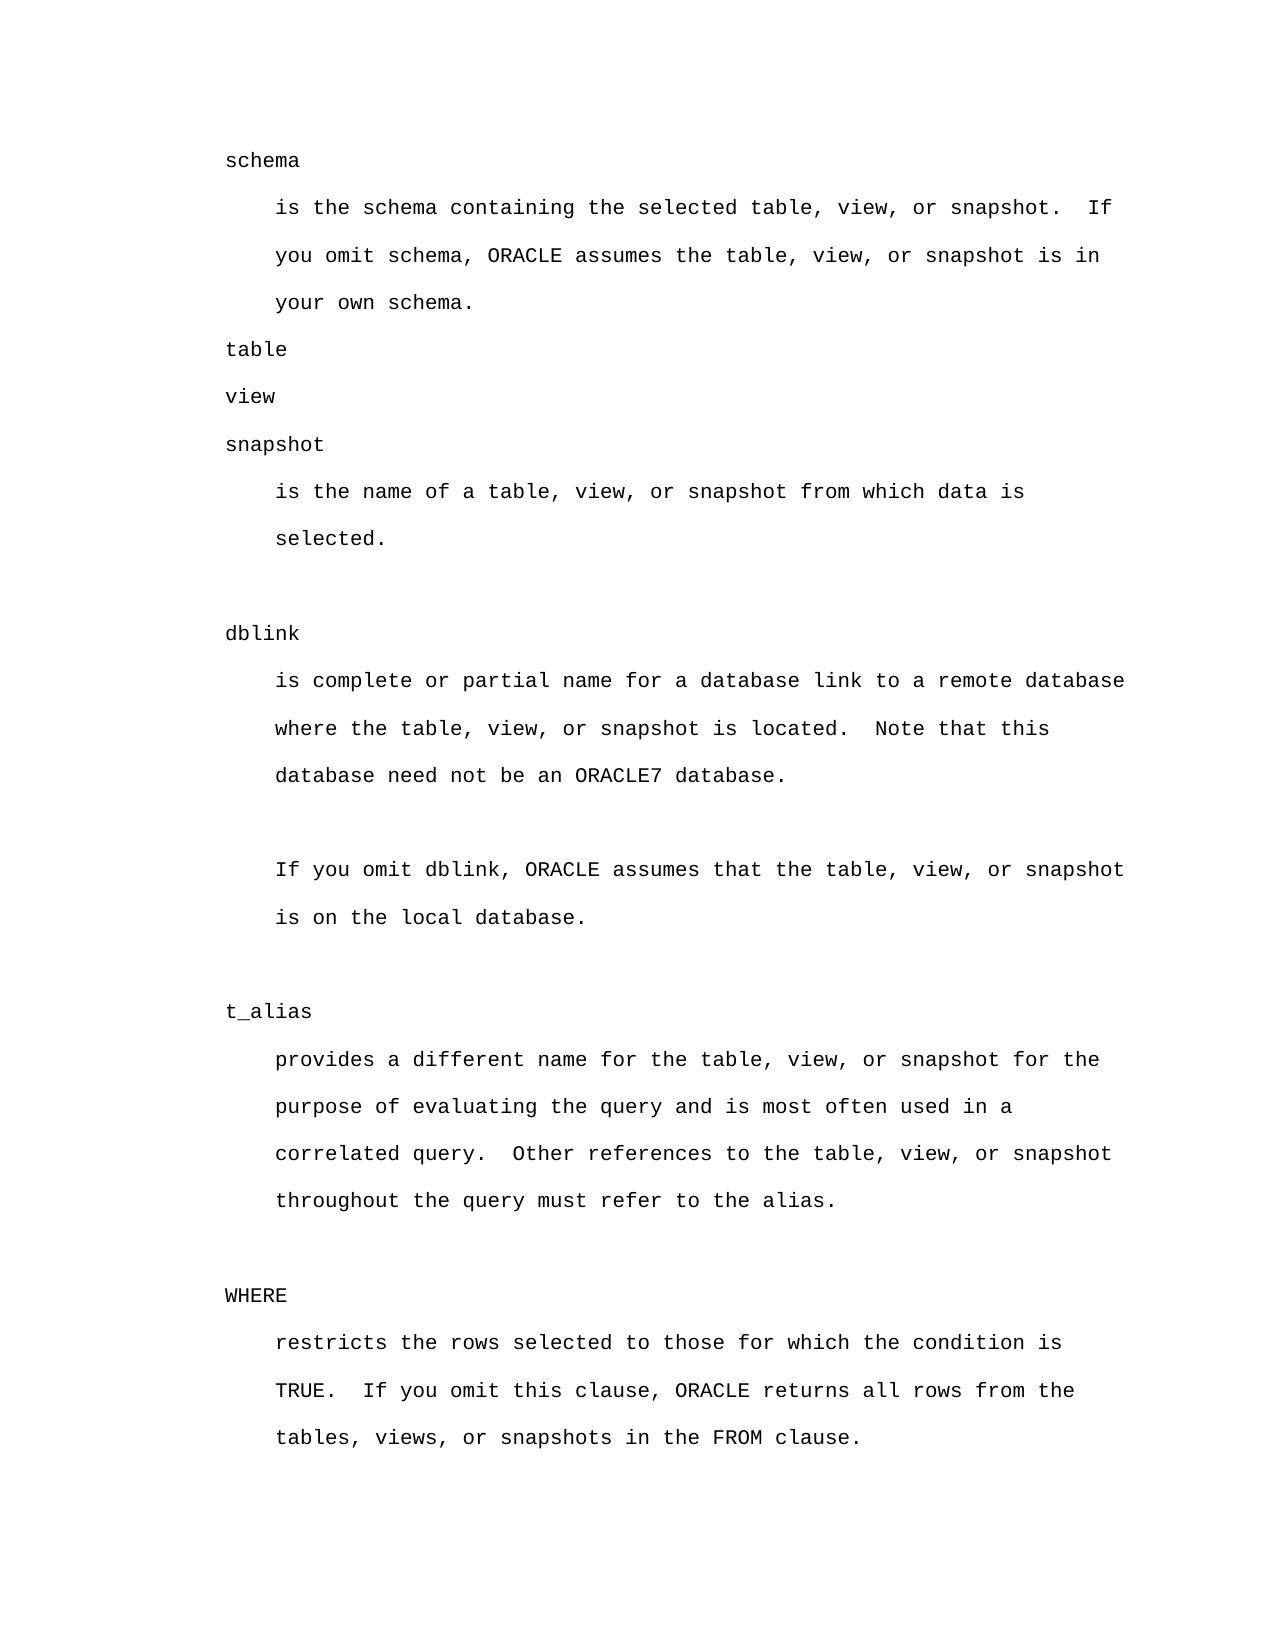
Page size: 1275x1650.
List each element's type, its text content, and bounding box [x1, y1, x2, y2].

text TRUE. If you omit this clause, ORACLE returns all rows from the [225, 1379, 1143, 1403]
text view [225, 386, 1143, 410]
text schema [225, 150, 1143, 174]
text throughout the query must refer to the alias. [225, 1190, 1143, 1214]
text tables, views, or snapshots in the FROM clause. [225, 1427, 1143, 1451]
text t_alias [225, 1001, 1143, 1025]
text WHERE [225, 1285, 1143, 1309]
text is the name of a table, view, or snapshot from which data is [225, 481, 1143, 505]
text restricts the rows selected to those for which the condition is [225, 1332, 1143, 1356]
text database need not be an ORACLE7 database. [225, 765, 1143, 788]
text selected. [225, 528, 1143, 552]
text snapshot [225, 434, 1143, 457]
text is the schema containing the selected table, view, or snapshot. If [225, 197, 1143, 221]
text correlated query. Other references to the table, view, or snapshot [225, 1143, 1143, 1167]
text your own schema. [225, 292, 1143, 316]
text purpose of evaluating the query and is most often used in a [225, 1096, 1143, 1119]
text is complete or partial name for a database link to a remote database [225, 670, 1143, 694]
text If you omit dblink, ORACLE assumes that the table, view, or snapshot [225, 859, 1143, 883]
text you omit schema, ORACLE assumes the table, view, or snapshot is in [225, 244, 1143, 268]
text is on the local database. [225, 907, 1143, 930]
text table [225, 339, 1143, 363]
text dblink [225, 623, 1143, 647]
text provides a different name for the table, view, or snapshot for the [225, 1048, 1143, 1072]
text where the table, view, or snapshot is located. Note that this [225, 717, 1143, 741]
